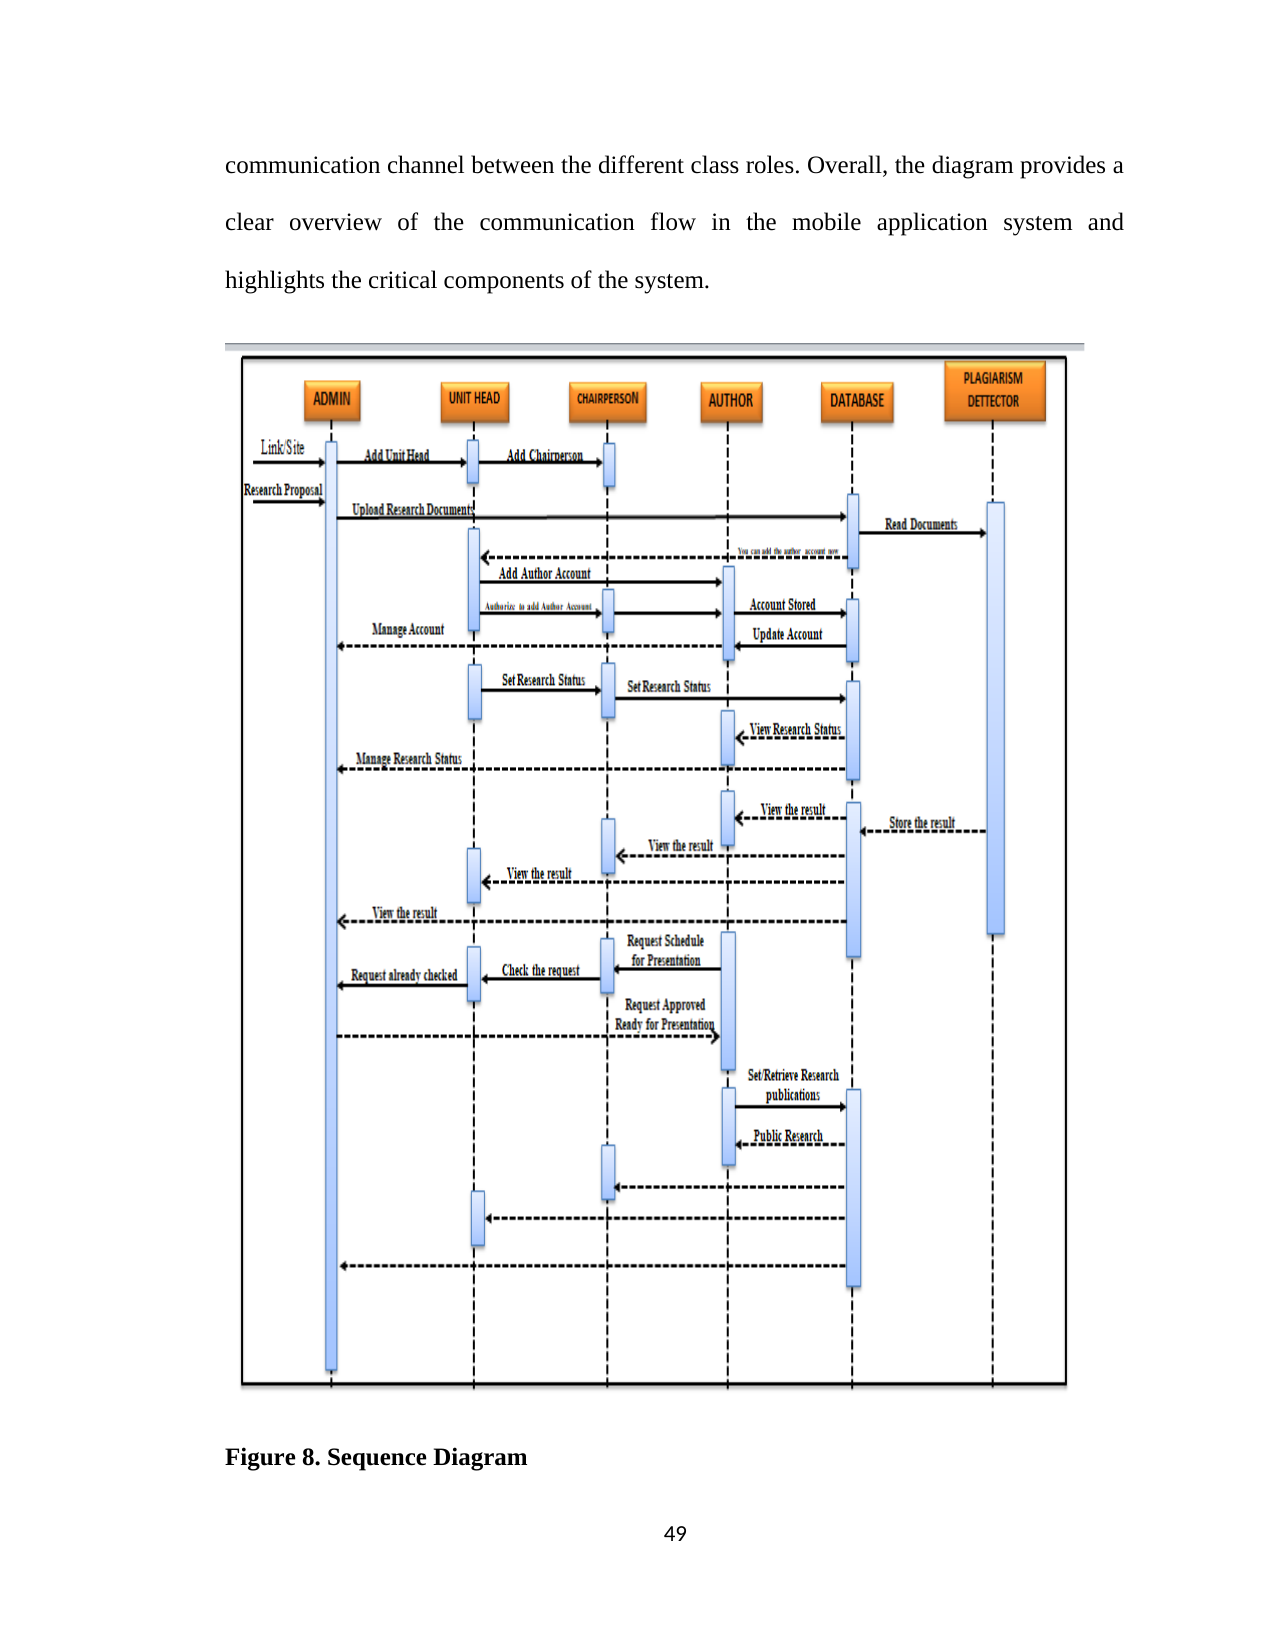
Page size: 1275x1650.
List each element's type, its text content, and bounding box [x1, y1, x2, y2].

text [225, 150, 1125, 294]
text Figure 8. Sequence Diagram [225, 1442, 1125, 1471]
picture [225, 343, 1085, 1394]
